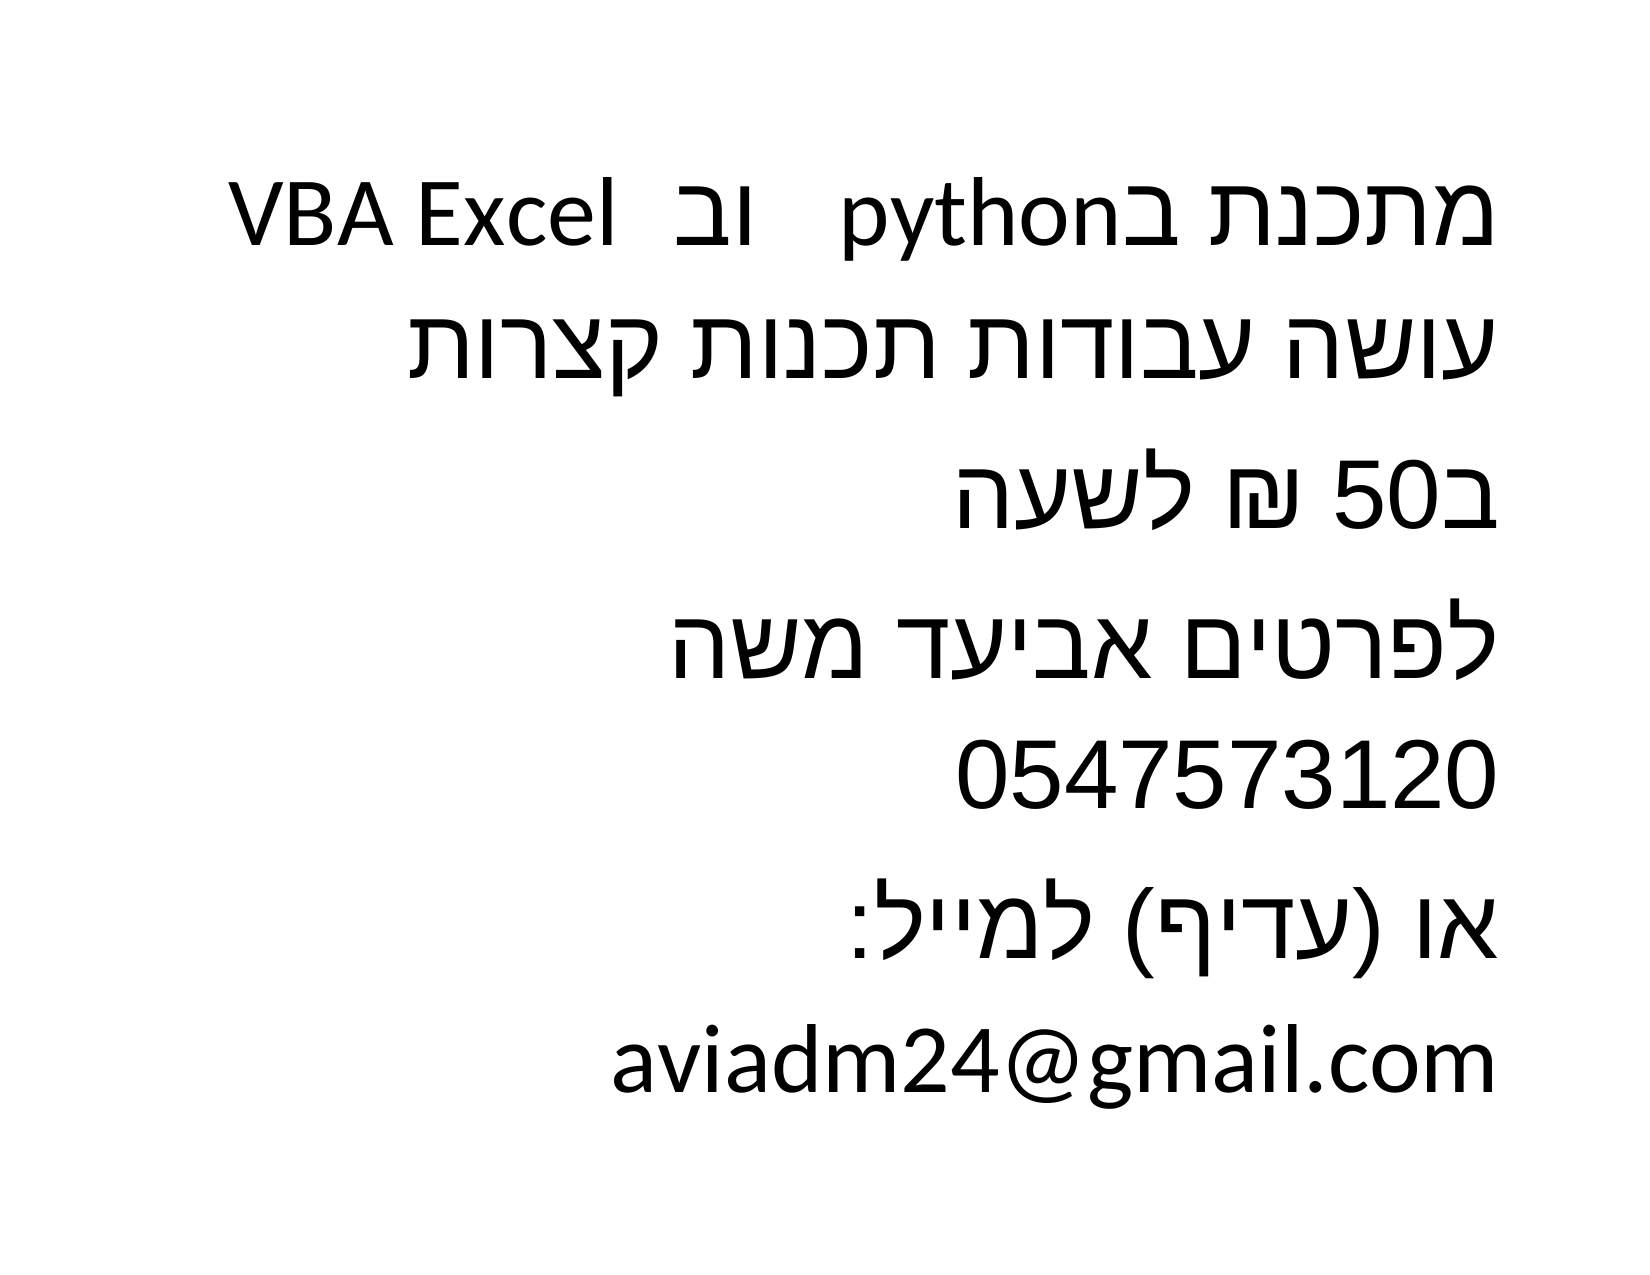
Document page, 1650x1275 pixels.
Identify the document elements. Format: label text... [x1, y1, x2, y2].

text ב50 ₪ לשעה [150, 437, 1500, 549]
text או (עדיף) למייל: aviadm24@gmail.com [150, 867, 1500, 1117]
text לפרטים אביעד משה 0547573120 [150, 587, 1500, 829]
text מתכנת בpython וב VBA Excel עושה עבודות תכנות קצרות [150, 150, 1500, 399]
